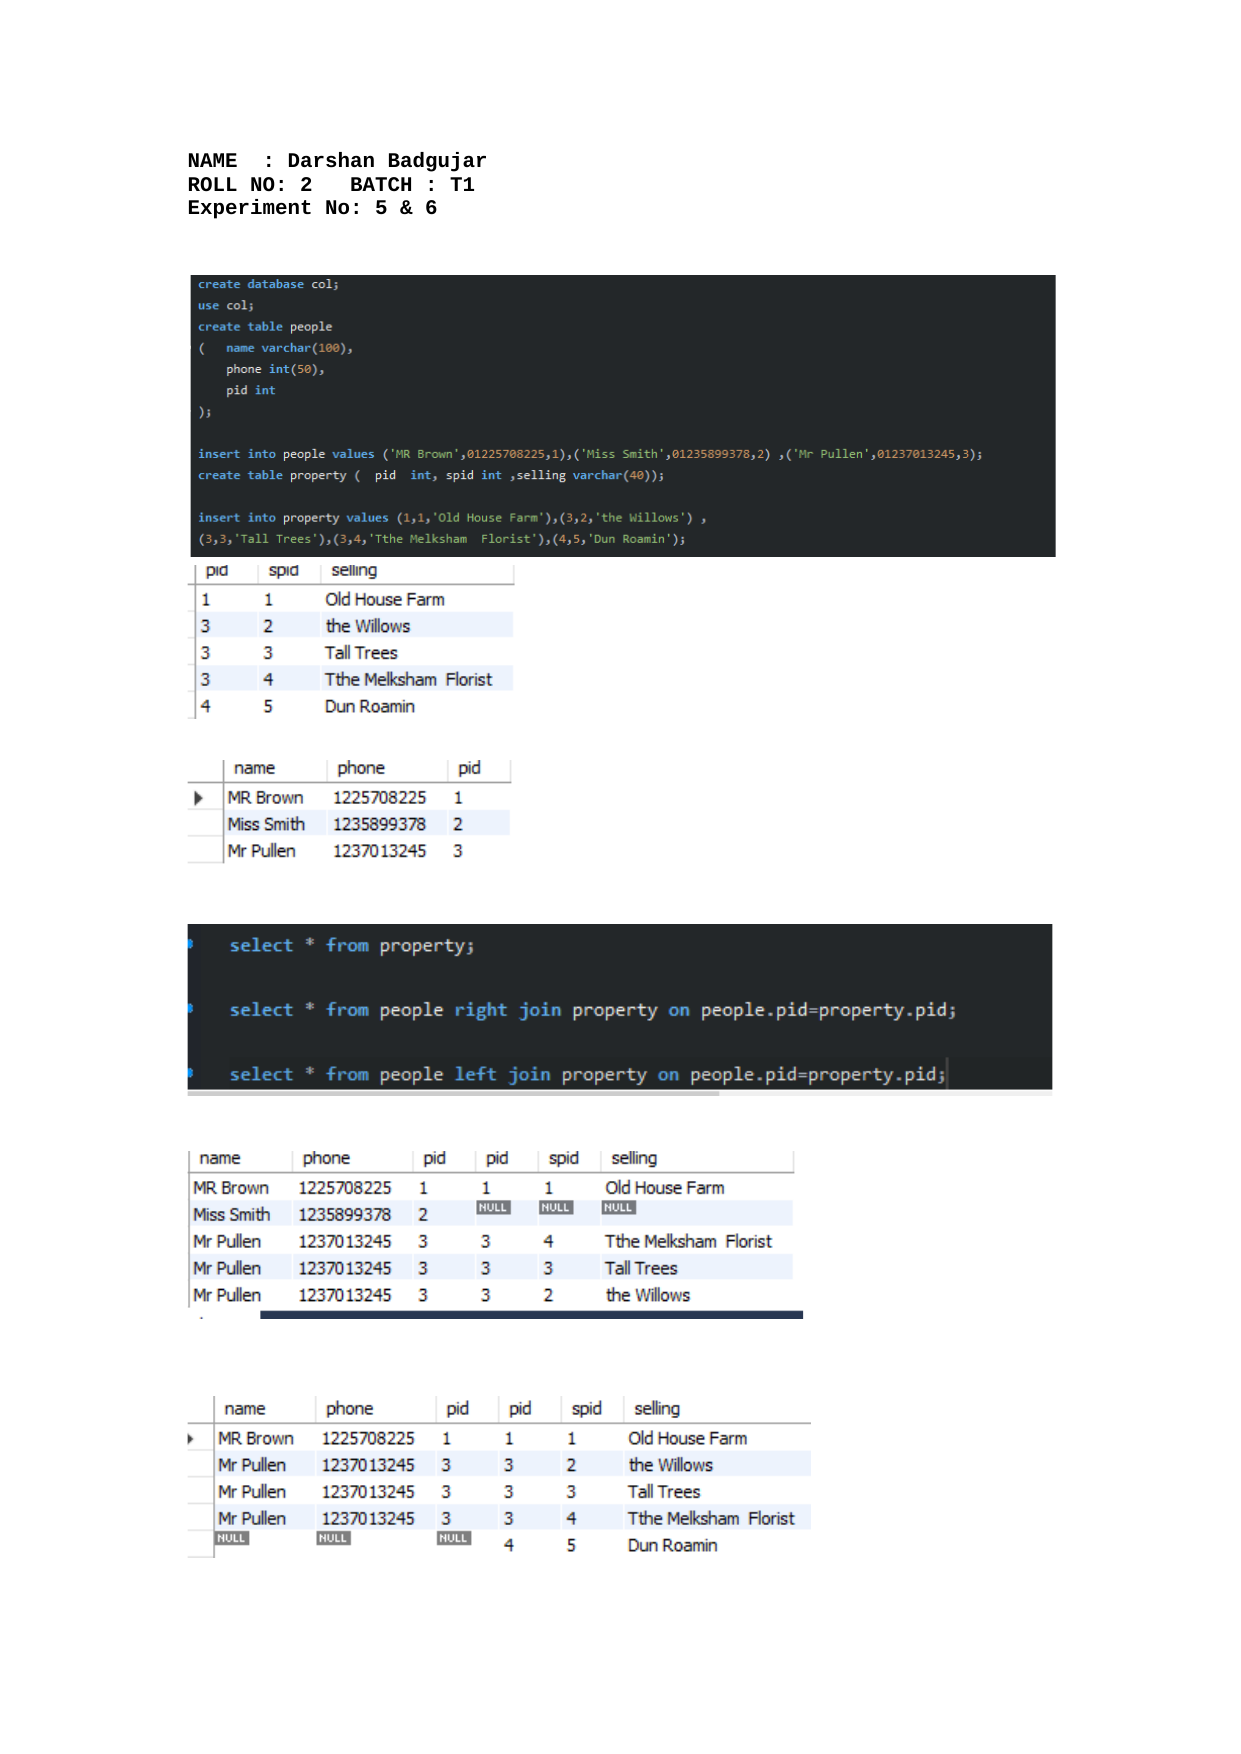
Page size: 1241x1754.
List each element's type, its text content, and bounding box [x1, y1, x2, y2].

picture [187, 760, 554, 873]
picture [187, 924, 1053, 1096]
text ROLL NO: 2 BATCH : T1 [187, 174, 1053, 197]
text NAME : Darshan Badgujar [187, 150, 1053, 174]
picture [187, 565, 518, 719]
picture [187, 1396, 811, 1558]
picture [187, 1151, 804, 1319]
picture [190, 275, 1056, 557]
text Experiment No: 5 & 6 [187, 197, 1053, 221]
